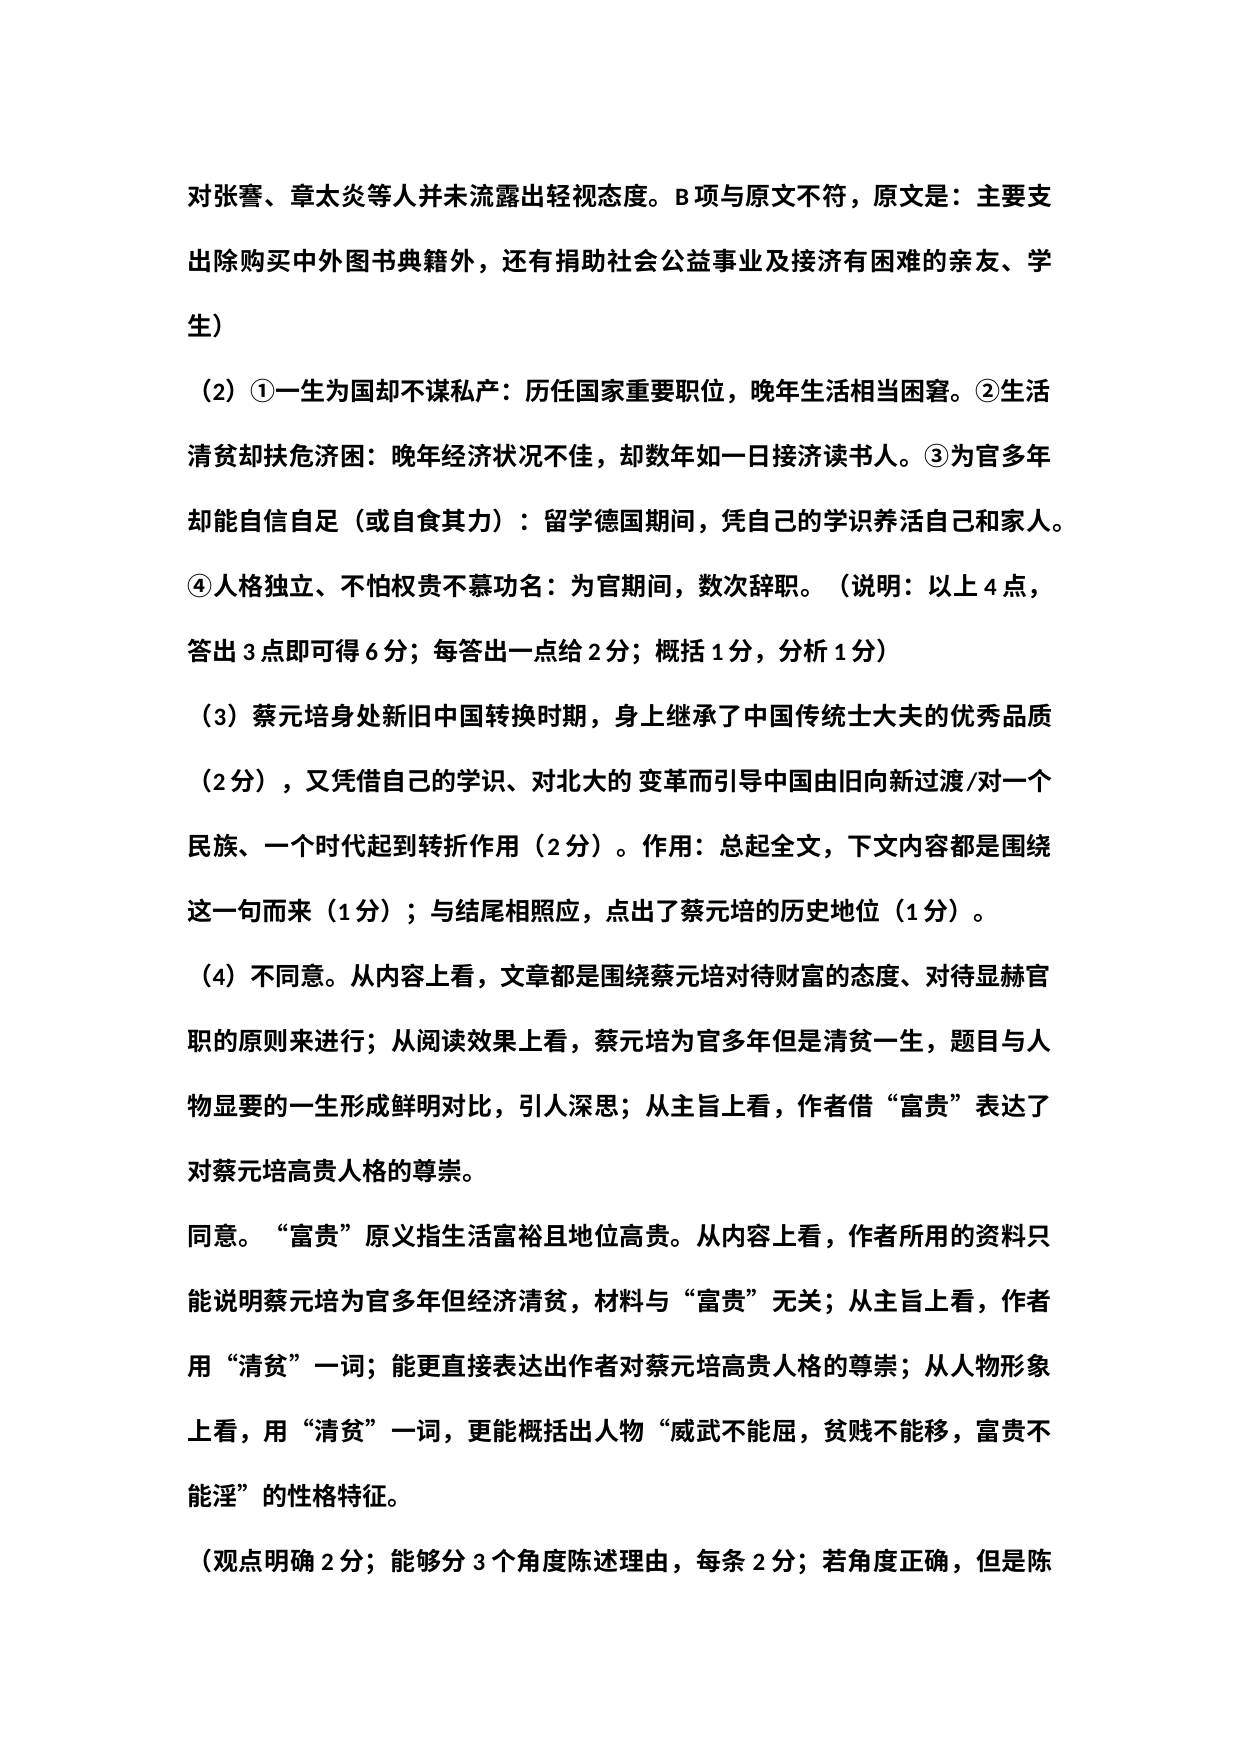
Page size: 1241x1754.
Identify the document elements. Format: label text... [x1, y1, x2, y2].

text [187, 162, 1053, 357]
text （4）不同意。从内容上看，文章都是围绕蔡元培对待财富的态度、对待显赫官职的原则来进行；从阅读效果上看，蔡元培为官多年但是清贫一生，题目与人物显要的一生形成鲜明对比，引人深思；从主旨上看，作者借“富贵”表达了对蔡元培高贵人格的尊崇。 [187, 942, 1053, 1202]
text （3）蔡元培身处新旧中国转换时期，身上继承了中国传统士大夫的优秀品质（2分），又凭借自己的学识、对北大的 变革而引导中国由旧向新过渡/对一个民族、一个时代起到转折作用（2分）。作用：总起全文，下文内容都是围绕这一句而来（1分）；与结尾相照应，点出了蔡元培的历史地位（1分）。 [187, 682, 1053, 942]
text （2）①一生为国却不谋私产：历任国家重要职位，晚年生活相当困窘。②生活清贫却扶危济困：晚年经济状况不佳，却数年如一日接济读书人。③为官多年却能自信自足（或自食其力）：留学德国期间，凭自己的学识养活自己和家人。④人格独立、不怕权贵不慕功名：为官期间，数次辞职。（说明：以上4点，答出3点即可得6分；每答出一点给2分；概括1分，分析1分） [187, 357, 1053, 682]
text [187, 1527, 1053, 1592]
text 同意。“富贵”原义指生活富裕且地位高贵。从内容上看，作者所用的资料只能说明蔡元培为官多年但经济清贫，材料与“富贵”无关；从主旨上看，作者用“清贫”一词；能更直接表达出作者对蔡元培高贵人格的尊崇；从人物形象上看，用“清贫”一词，更能概括出人物“威武不能屈，贫贱不能移，富贵不能淫”的性格特征。 [187, 1202, 1053, 1527]
